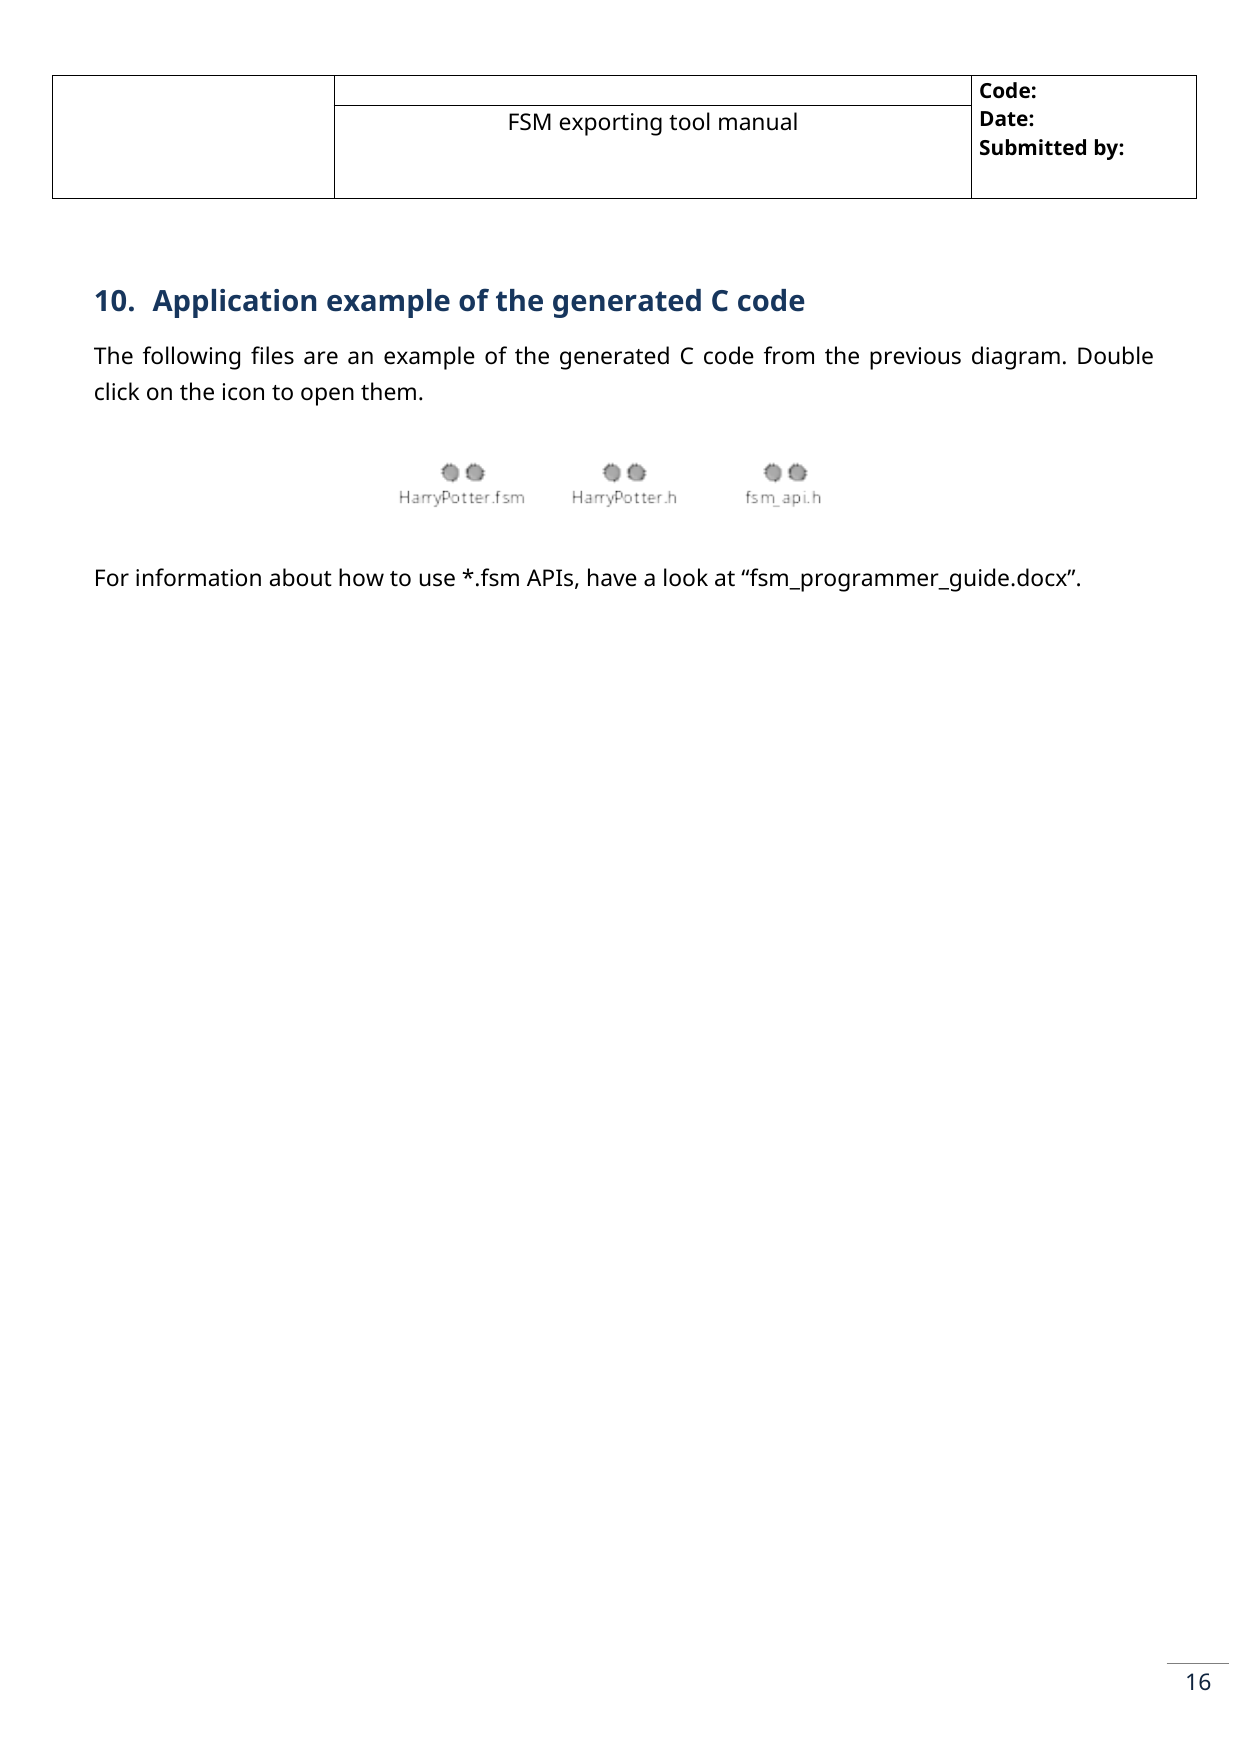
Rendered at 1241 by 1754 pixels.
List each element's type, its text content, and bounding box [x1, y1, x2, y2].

text For information about how to use *.fsm APIs, have a look at “fsm_programmer_guide.docx”. [94, 562, 1156, 593]
subtitle Application example of the generated C code [94, 280, 1156, 320]
text The following files are an example of the generated C code from the previous diagram. Double click on the icon to open them. [94, 340, 1156, 407]
